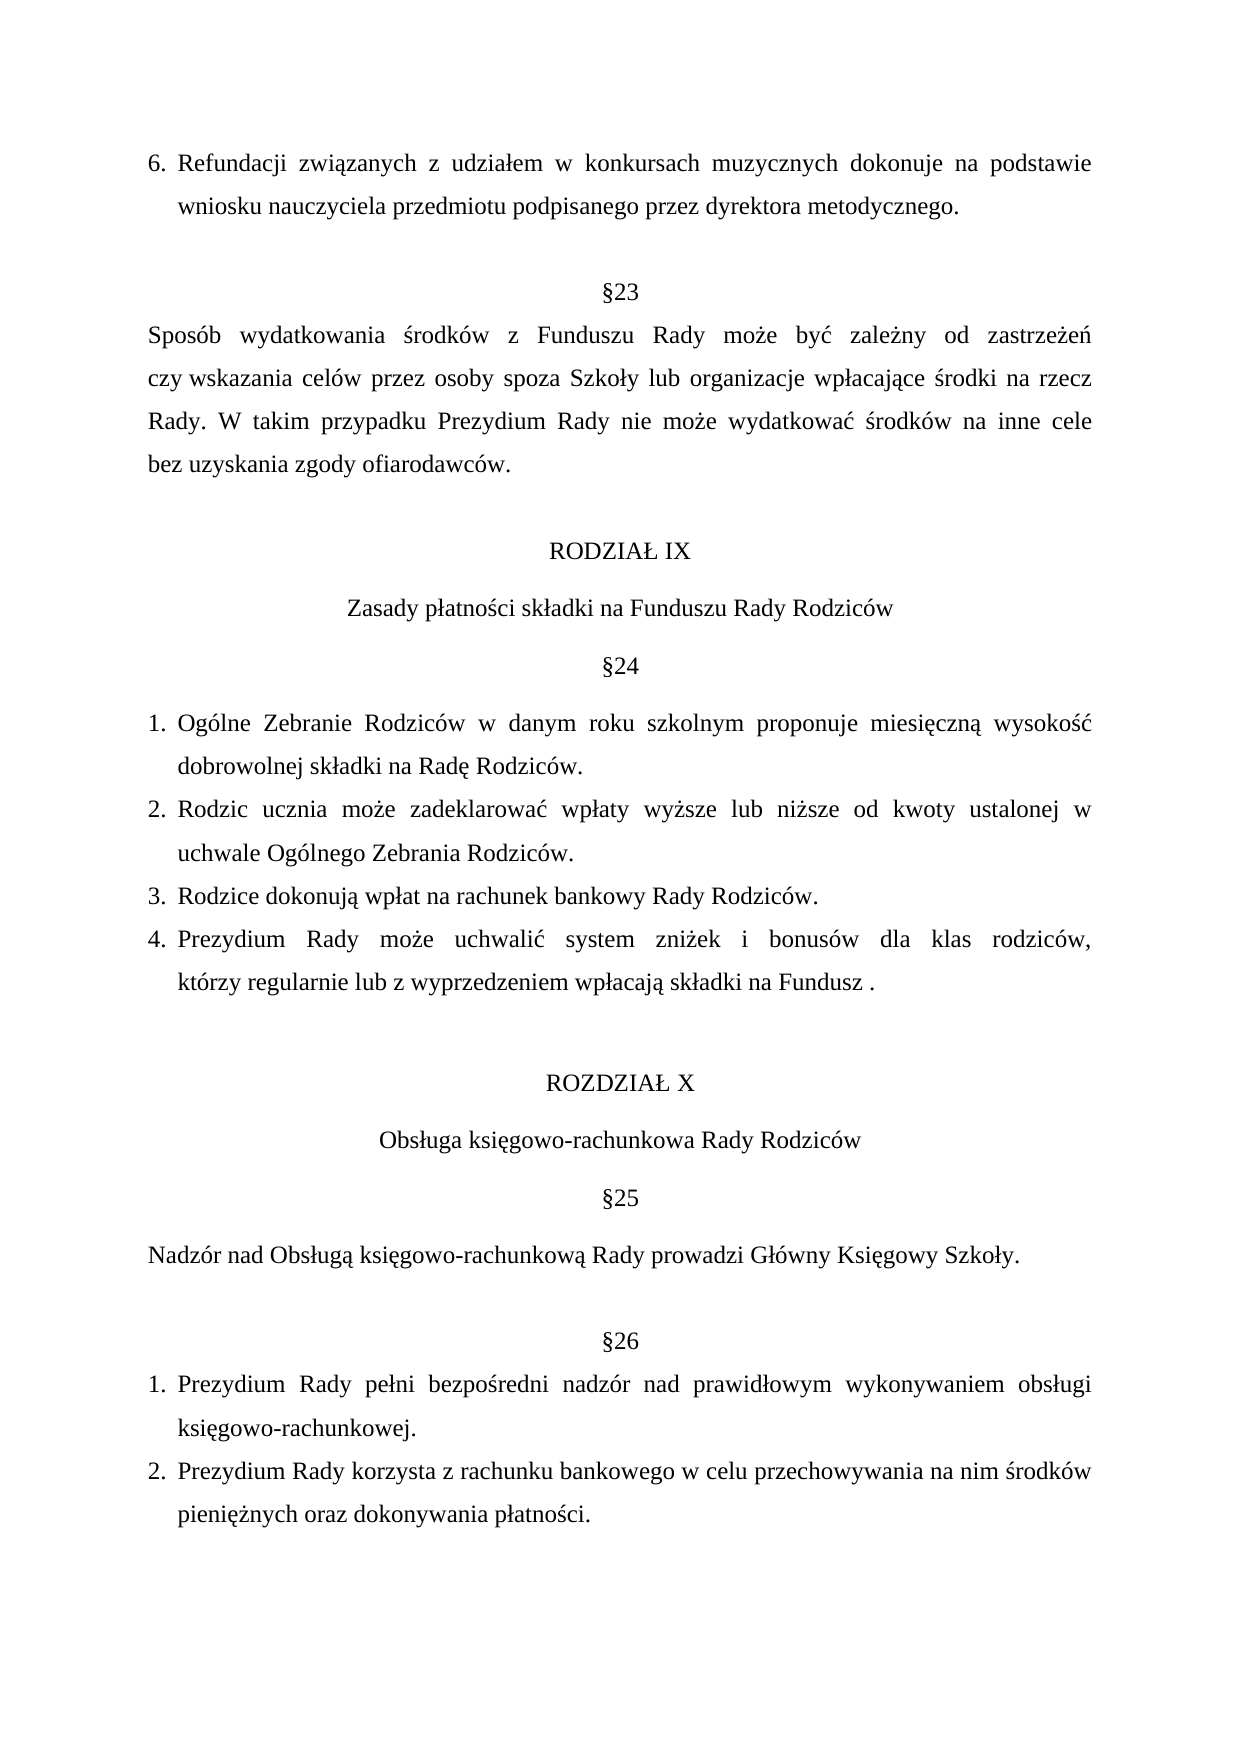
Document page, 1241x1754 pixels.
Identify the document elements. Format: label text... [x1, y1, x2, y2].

list §23 [148, 277, 1093, 306]
list Ogólne Zebranie Rodziców w danym roku szkolnym proponuje miesięczną wysokość dobrowolnej składki na Radę Rodziców. [148, 708, 1093, 780]
list Rodzice dokonują wpłat na rachunek bankowy Rady Rodziców. [148, 881, 1093, 909]
list Refundacji związanych z udziałem w konkursach muzycznych dokonuje na podstawie wniosku nauczyciela przedmiotu podpisanego przez dyrektora metodycznego. [148, 148, 1093, 219]
list §24 [148, 651, 1093, 679]
list Zasady płatności składki na Funduszu Rady Rodziców [148, 593, 1093, 622]
list Prezydium Rady korzysta z rachunku bankowego w celu przechowywania na nim środków pieniężnych oraz dokonywania płatności. [148, 1456, 1093, 1528]
list Prezydium Rady pełni bezpośredni nadzór nad prawidłowym wykonywaniem obsługi księgowo-rachunkowej. [148, 1369, 1093, 1441]
list Obsługa księgowo-rachunkowa Rady Rodziców [148, 1125, 1093, 1154]
list Nadzór nad Obsługą księgowo-rachunkową Rady prowadzi Główny Księgowy Szkoły. [148, 1240, 1093, 1269]
list ROZDZIAŁ X [148, 1068, 1093, 1096]
list §26 [148, 1326, 1093, 1355]
list Rodzic ucznia może zadeklarować wpłaty wyższe lub niższe od kwoty ustalonej w uchwale Ogólnego Zebrania Rodziców. [148, 794, 1093, 866]
list Sposób wydatkowania środków z Funduszu Rady może być zależny od zastrzeżeń czy wskazania celów przez osoby spoza Szkoły lub organizacje wpłacające środki na rzecz Rady. W takim przypadku Prezydium Rady nie może wydatkować środków na inne cele bez uzyskania zgody ofiarodawców. [148, 320, 1093, 478]
list Prezydium Rady może uchwalić system zniżek i bonusów dla klas rodziców, którzy regularnie lub z wyprzedzeniem wpłacają składki na Fundusz . [148, 924, 1093, 996]
list RODZIAŁ IX [148, 536, 1093, 564]
list §25 [148, 1183, 1093, 1211]
